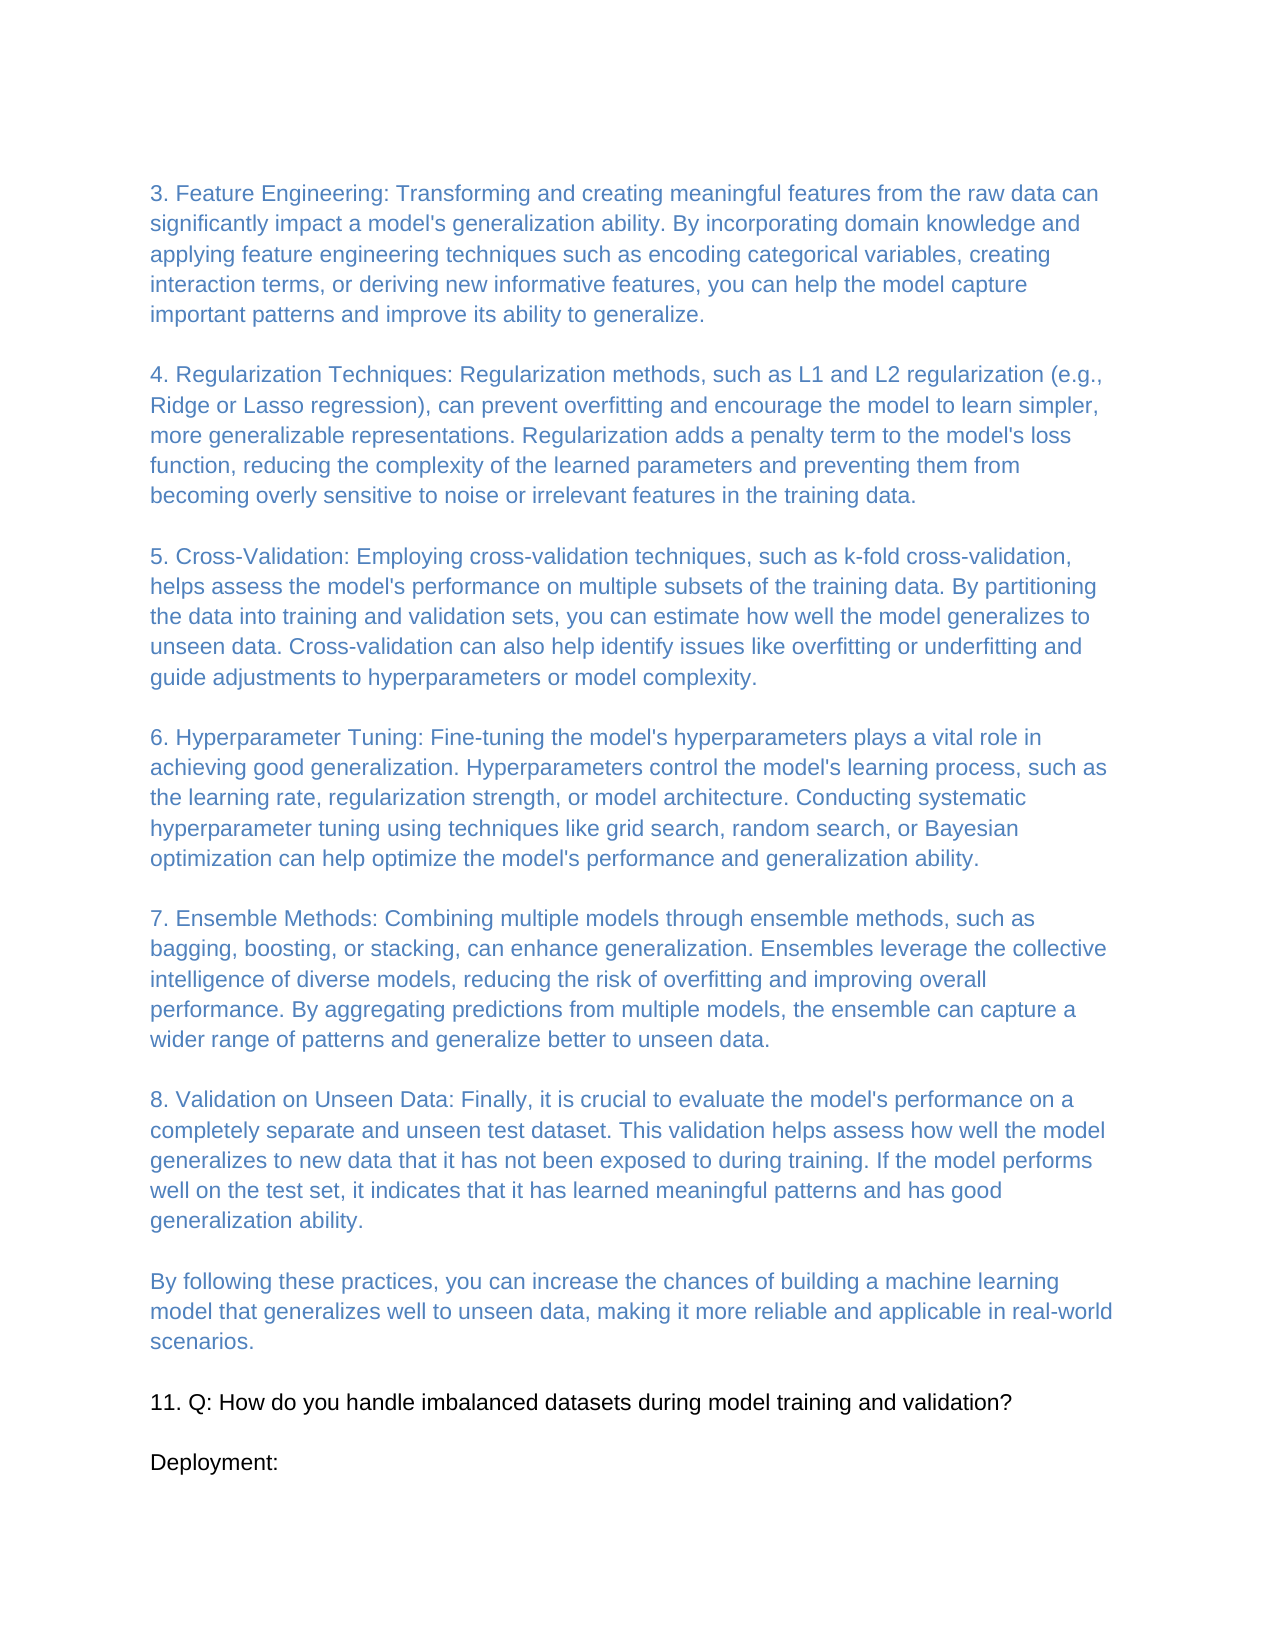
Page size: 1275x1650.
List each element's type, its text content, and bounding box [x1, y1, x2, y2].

text 8. Validation on Unseen Data: Finally, it is crucial to evaluate the model's performance on a completely separate and unseen test dataset. This validation helps assess how well the model generalizes to new data that it has not been exposed to during training. If the model performs well on the test set, it indicates that it has learned meaningful patterns and has good generalization ability. [150, 1086, 1125, 1234]
text Deployment: [150, 1449, 1125, 1475]
text 7. Ensemble Methods: Combining multiple models through ensemble methods, such as bagging, boosting, or stacking, can enhance generalization. Ensembles leverage the collective intelligence of diverse models, reducing the risk of overfitting and improving overall performance. By aggregating predictions from multiple models, the ensemble can capture a wider range of patterns and generalize better to unseen data. [150, 905, 1125, 1052]
text 6. Hyperparameter Tuning: Fine-tuning the model's hyperparameters plays a vital role in achieving good generalization. Hyperparameters control the model's learning process, such as the learning rate, regularization strength, or model architecture. Conducting systematic hyperparameter tuning using techniques like grid search, random search, or Bayesian optimization can help optimize the model's performance and generalization ability. [150, 724, 1125, 871]
text 11. Q: How do you handle imbalanced datasets during model training and validation? [150, 1388, 1125, 1415]
text 3. Feature Engineering: Transforming and creating meaningful features from the raw data can significantly impact a model's generalization ability. By incorporating domain knowledge and applying feature engineering techniques such as encoding categorical variables, creating interaction terms, or deriving new informative features, you can help the model capture important patterns and improve its ability to generalize. [150, 180, 1125, 327]
text By following these practices, you can increase the chances of building a machine learning model that generalizes well to unseen data, making it more reliable and applicable in real-world scenarios. [150, 1268, 1125, 1354]
text 5. Cross-Validation: Employing cross-validation techniques, such as k-fold cross-validation, helps assess the model's performance on multiple subsets of the training data. By partitioning the data into training and validation sets, you can estimate how well the model generalizes to unseen data. Cross-validation can also help identify issues like overfitting or underfitting and guide adjustments to hyperparameters or model complexity. [150, 543, 1125, 690]
text 4. Regularization Techniques: Regularization methods, such as L1 and L2 regularization (e.g., Ridge or Lasso regression), can prevent overfitting and encourage the model to learn simpler, more generalizable representations. Regularization adds a penalty term to the model's loss function, reducing the complexity of the learned parameters and preventing them from becoming overly sensitive to noise or irrelevant features in the training data. [150, 361, 1125, 509]
